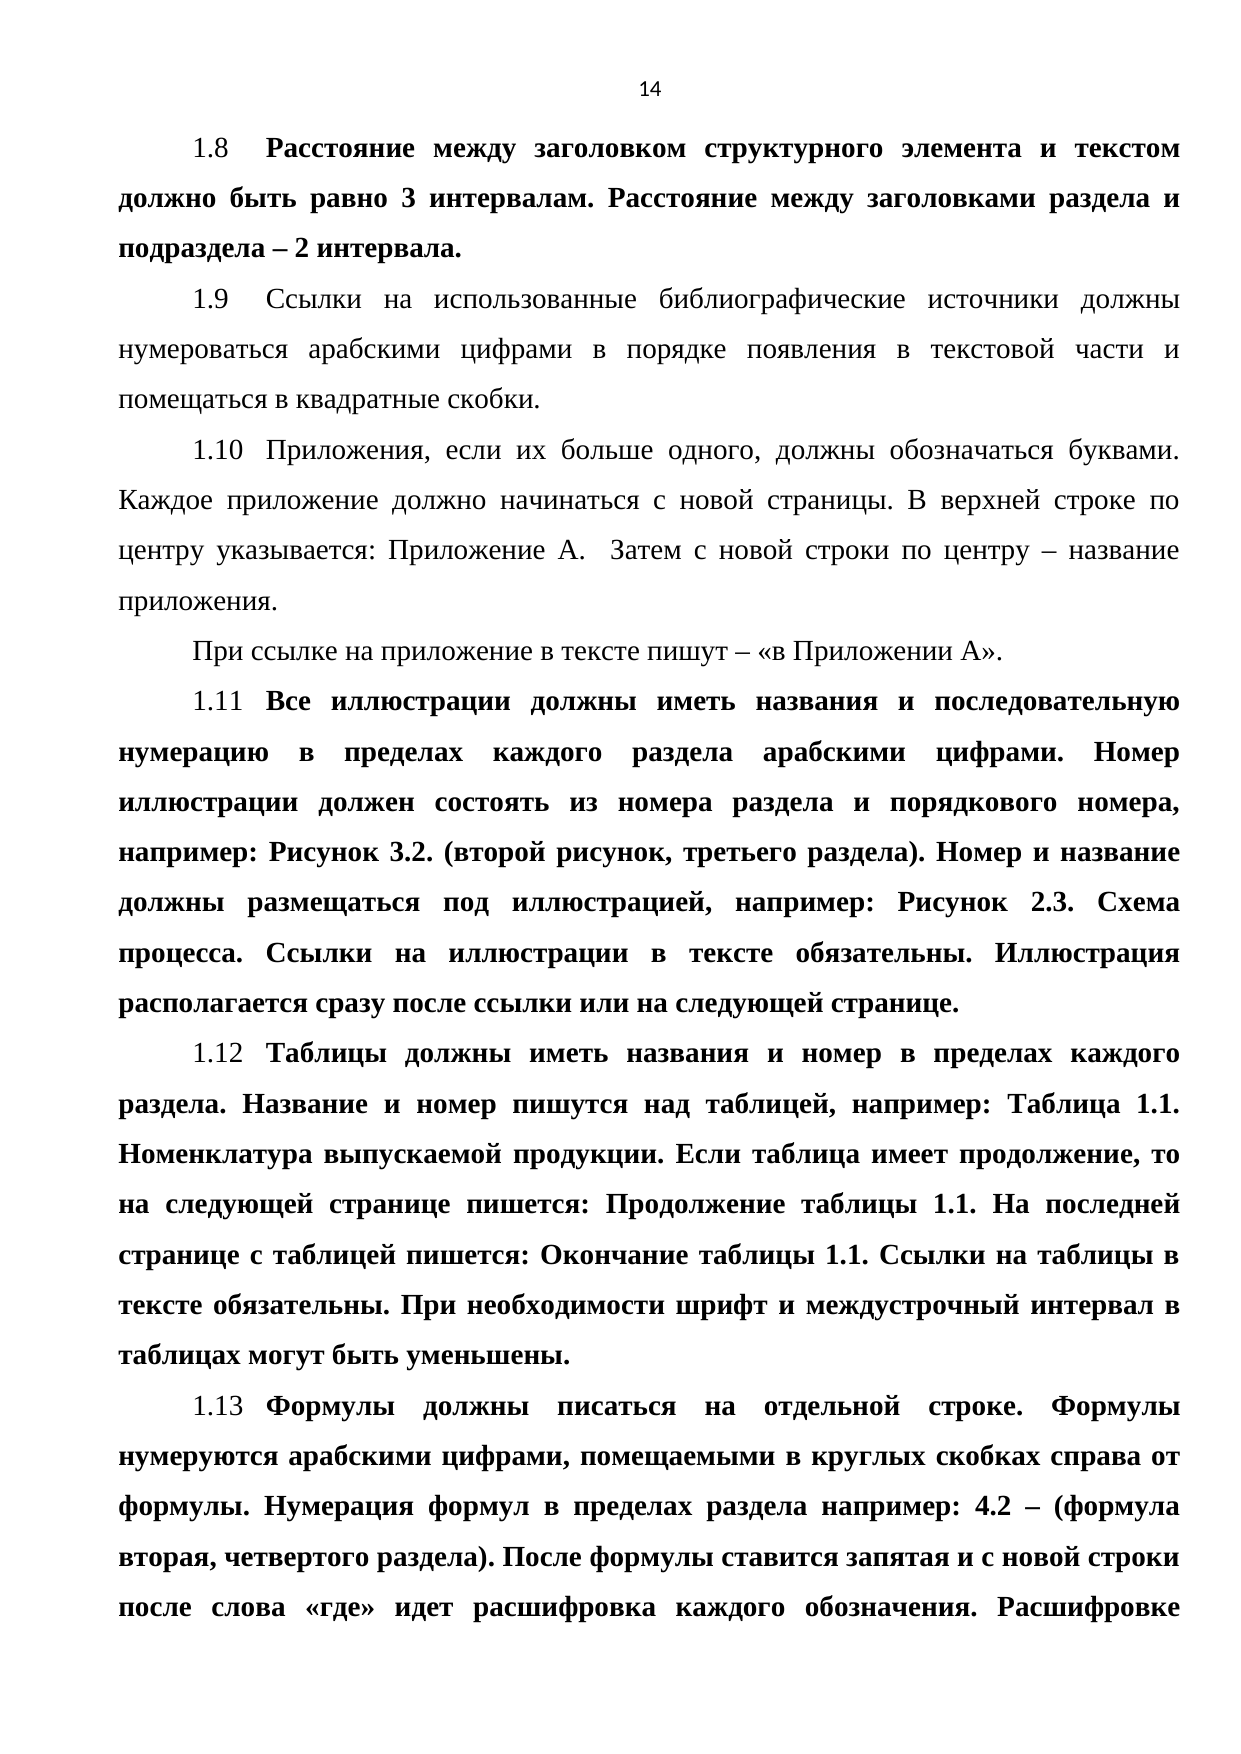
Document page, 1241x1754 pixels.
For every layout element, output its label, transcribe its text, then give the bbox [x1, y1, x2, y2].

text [118, 1388, 1181, 1622]
text 1.10 Приложения, если их больше одного, должны обозначаться буквами. Каждое приложение должно начинаться с новой страницы. В верхней строке по центру указывается: Приложение А. Затем с новой строки по центру – название приложения. [118, 432, 1181, 616]
text 1.9 Ссылки на использованные библиографические источники должны нумероваться арабскими цифрами в порядке появления в текстовой части и помещаться в квадратные скобки. [118, 281, 1181, 415]
text 1.12 Таблицы должны иметь названия и номер в пределах каждого раздела. Название и номер пишутся над таблицей, например: Таблица 1.1. Номенклатура выпускаемой продукции. Если таблица имеет продолжение, то на следующей странице пишется: Продолжение таблицы 1.1. На последней странице с таблицей пишется: Окончание таблицы 1.1. Ссылки на таблицы в тексте обязательны. При необходимости шрифт и междустрочный интервал в таблицах могут быть уменьшены. [118, 1036, 1181, 1371]
text При ссылке на приложение в тексте пишут – «в Приложении А». [118, 633, 1181, 667]
text 1.8 Расстояние между заголовком структурного элемента и текстом должно быть равно 3 интервалам. Расстояние между заголовками раздела и подраздела – 2 интервала. [118, 130, 1181, 264]
text 1.11 Все иллюстрации должны иметь названия и последовательную нумерацию в пределах каждого раздела арабскими цифрами. Номер иллюстрации должен состоять из номера раздела и порядкового номера, например: Рисунок 3.2. (второй рисунок, третьего раздела). Номер и название должны размещаться под иллюстрацией, например: Рисунок 2.3. Схема процесса. Ссылки на иллюстрации в тексте обязательны. Иллюстрация располагается сразу после ссылки или на следующей странице. [118, 683, 1181, 1019]
